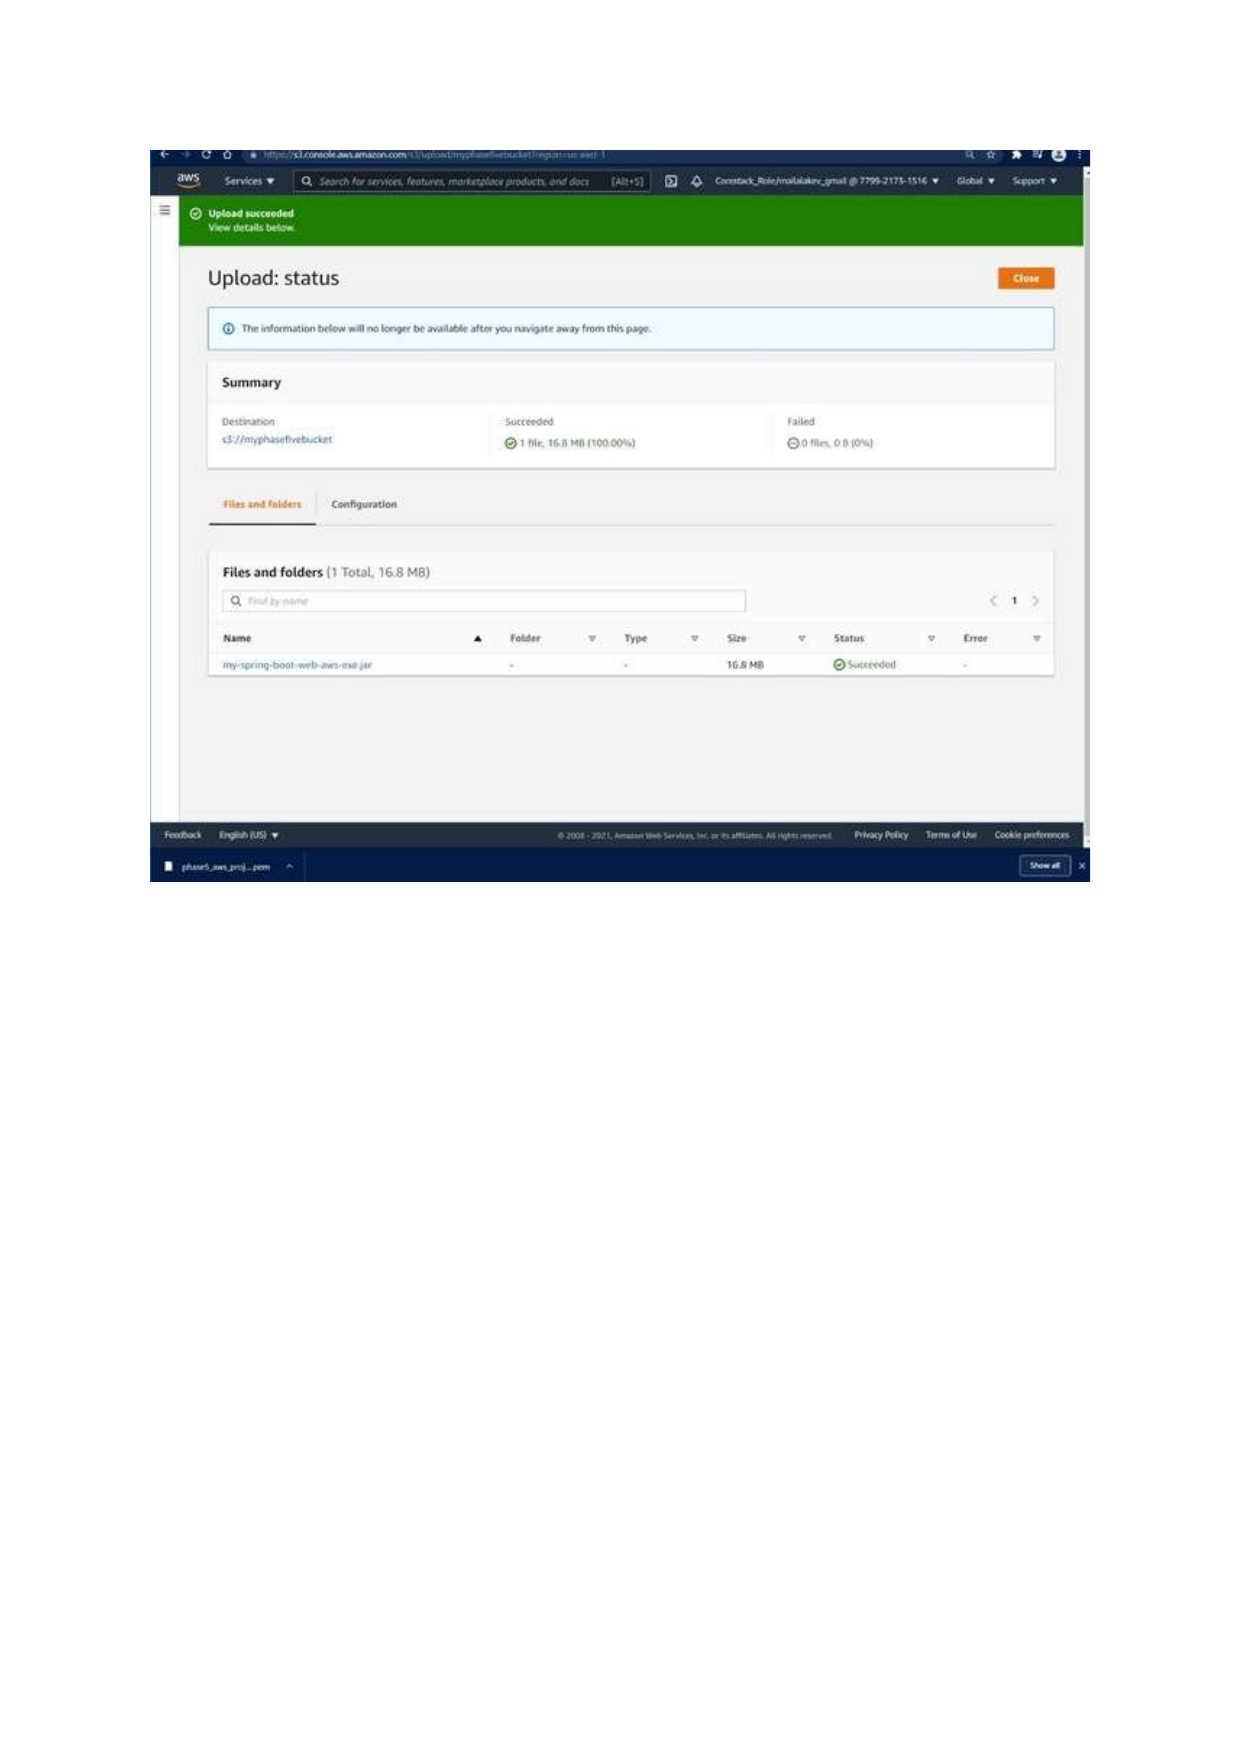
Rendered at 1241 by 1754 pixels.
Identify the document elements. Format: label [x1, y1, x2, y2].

picture [150, 150, 1091, 882]
